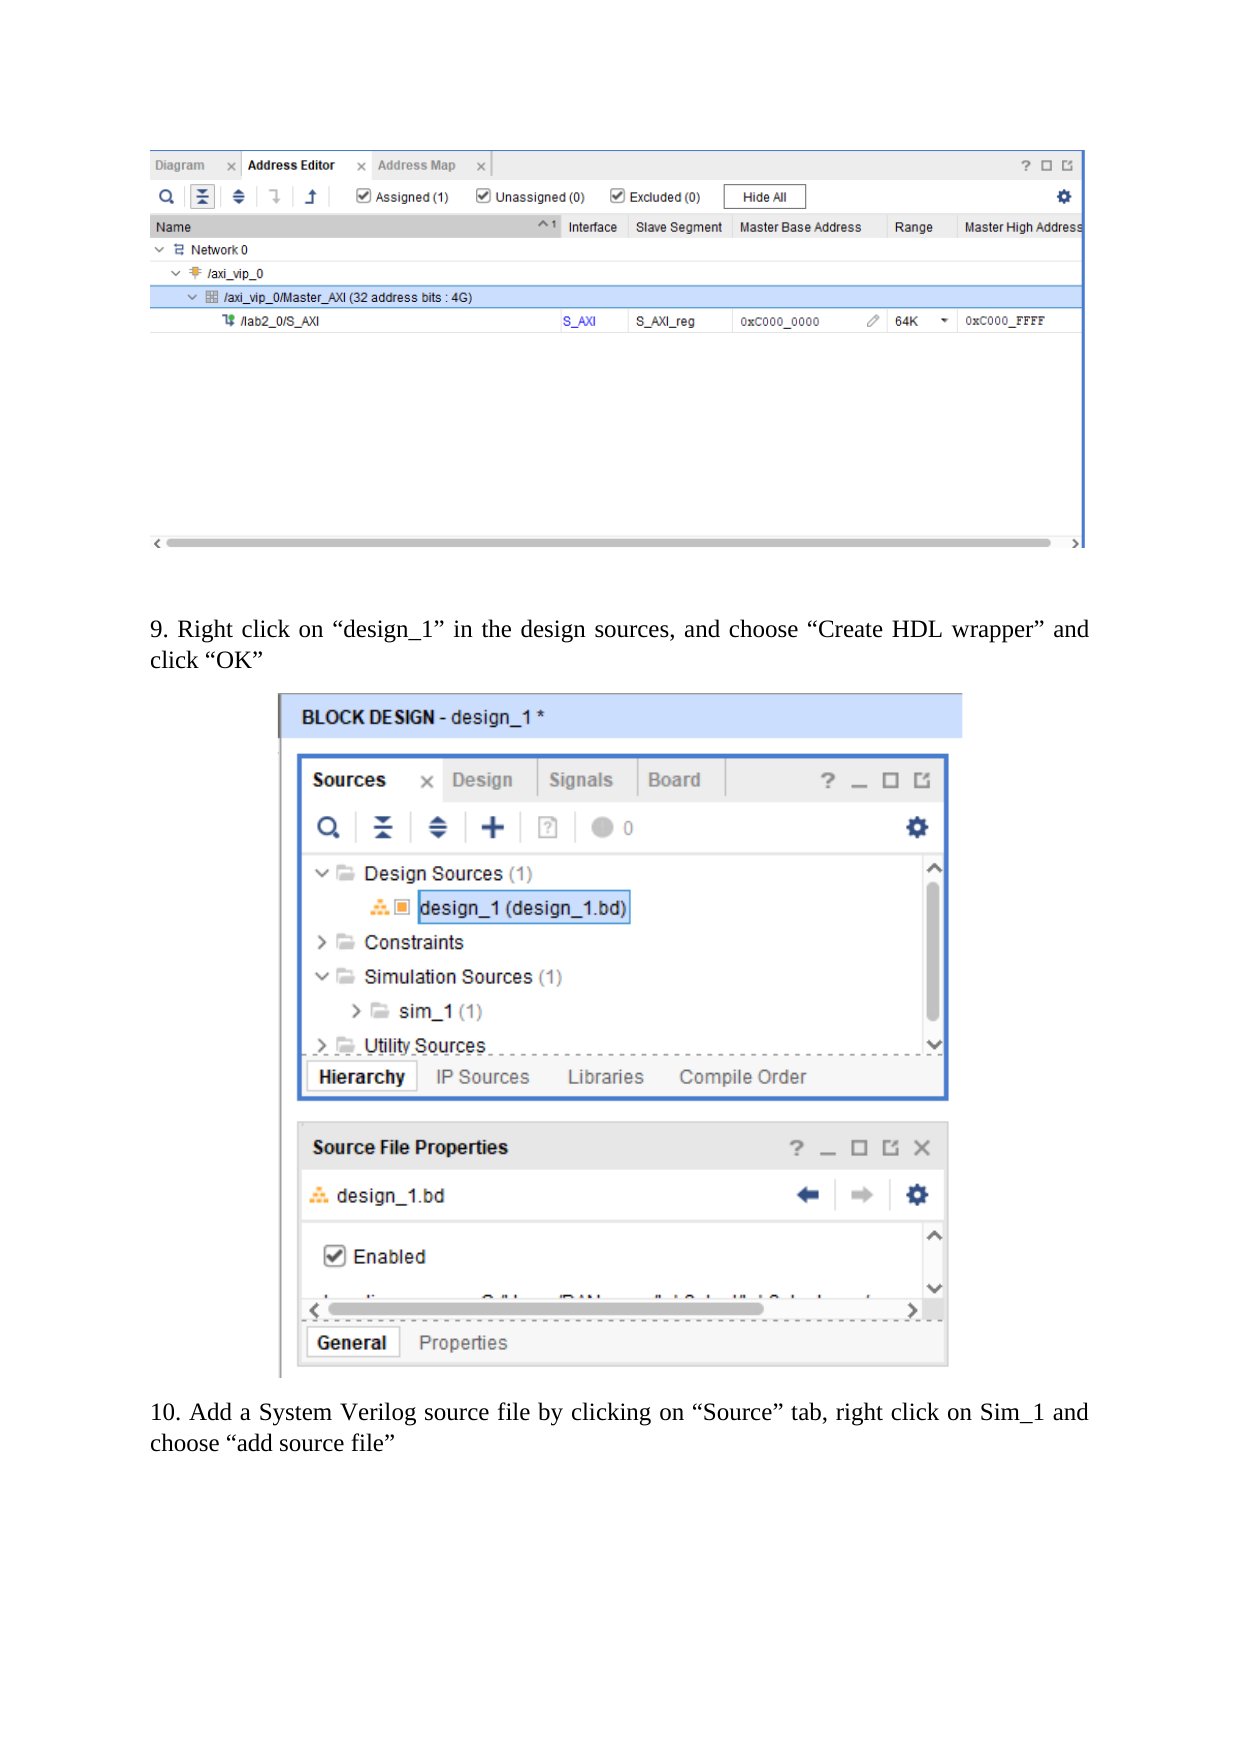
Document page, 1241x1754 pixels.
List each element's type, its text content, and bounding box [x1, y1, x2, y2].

text 10. Add a System Verilog source file by clicking on “Source” tab, right click on Sim_1 and choose “add source file” [150, 1397, 1090, 1456]
picture [277, 693, 963, 1378]
picture [150, 150, 1091, 548]
text 9. Right click on “design_1” in the design sources, and choose “Create HDL wrapper” and click “OK” [150, 614, 1090, 674]
